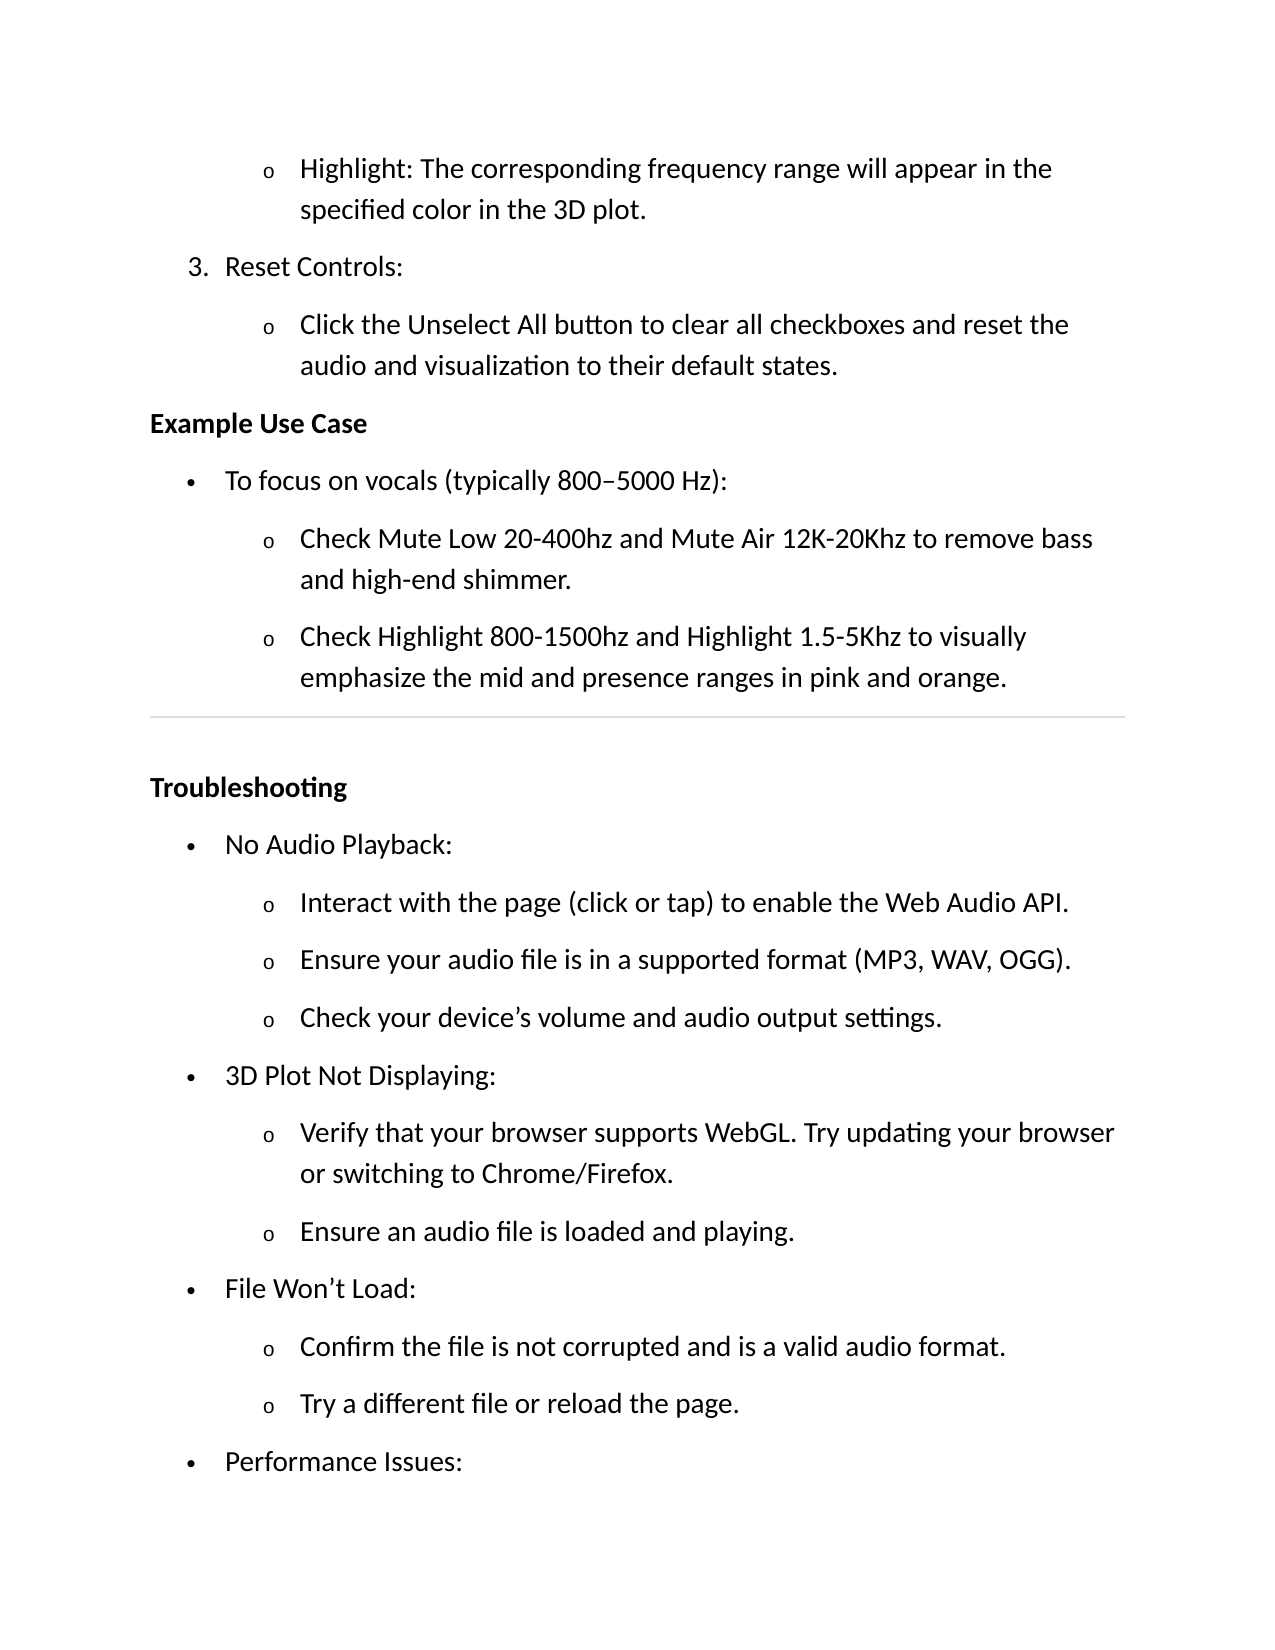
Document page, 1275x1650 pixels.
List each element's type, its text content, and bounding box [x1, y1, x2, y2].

list Check Highlight 800-1500hz and Highlight 1.5-5Khz to visually emphasize the mid and presence ranges in pink and orange. [262, 618, 1125, 695]
text Troubleshooting [150, 769, 1125, 804]
list No Audio Playback: [187, 826, 1125, 862]
list 3D Plot Not Displaying: [187, 1057, 1125, 1092]
list To focus on vocals (typically 800–5000 Hz): [187, 462, 1125, 498]
list Highlight: The corresponding frequency range will appear in the specified color in the 3D plot. [262, 150, 1125, 227]
list Verify that your browser supports WebGL. Try updating your browser or switching to Chrome/Firefox. [262, 1114, 1125, 1191]
list Check your device’s volume and audio output settings. [262, 999, 1125, 1035]
list Click the Unselect All button to clear all checkboxes and reset the audio and visualization to their default states. [262, 306, 1125, 383]
list Reset Controls: [187, 248, 1125, 284]
list Ensure an audio file is loaded and playing. [262, 1213, 1125, 1248]
list Interact with the page (click or tap) to enable the Web Audio API. [262, 884, 1125, 919]
text Example Use Case [150, 405, 1125, 440]
list Try a different file or reload the page. [262, 1386, 1125, 1421]
list Confirm the file is not corrupted and is a valid audio format. [262, 1328, 1125, 1364]
list Ensure your audio file is in a supported format (MP3, WAV, OGG). [262, 941, 1125, 977]
list Check Mute Low 20-400hz and Mute Air 12K-20Khz to remove bass and high-end shimmer. [262, 520, 1125, 596]
list File Won’t Load: [187, 1270, 1125, 1306]
list Performance Issues: [187, 1443, 1125, 1479]
